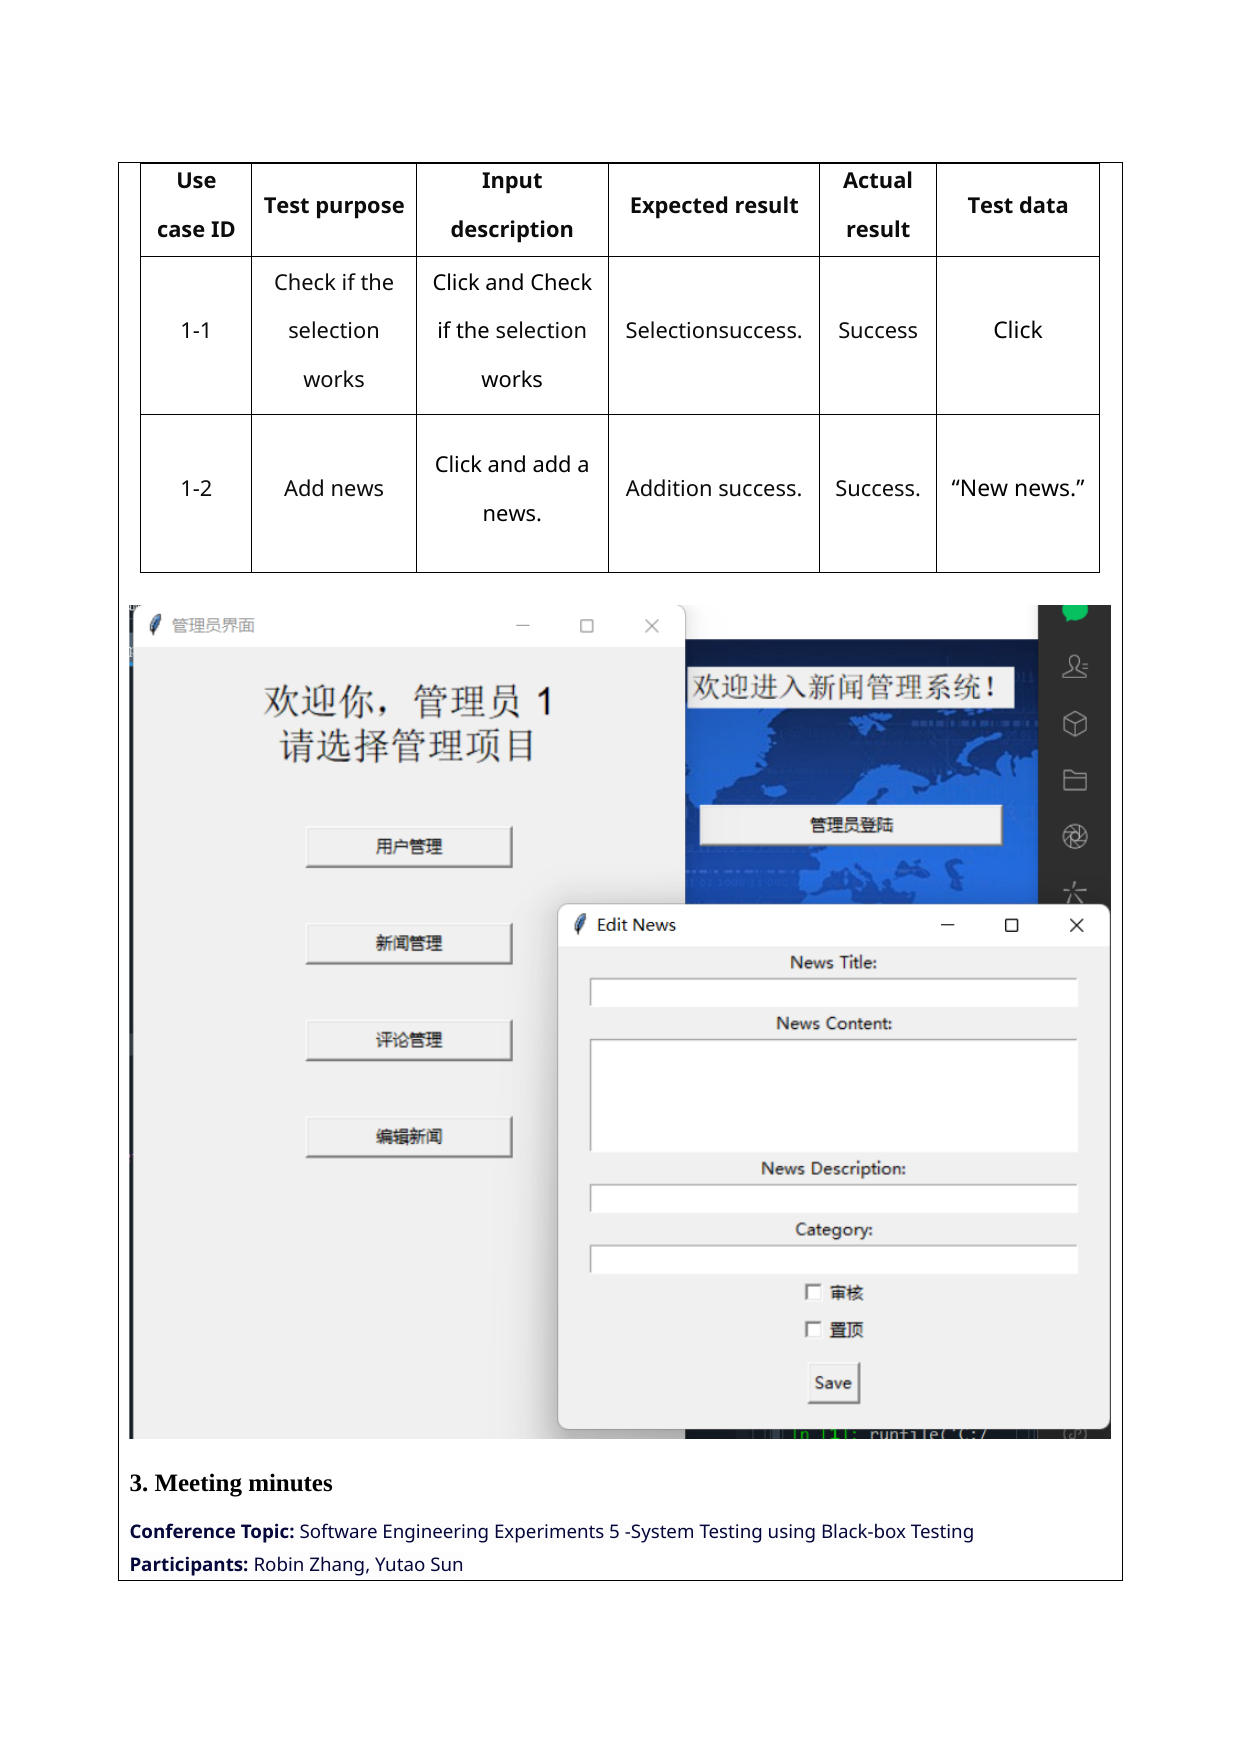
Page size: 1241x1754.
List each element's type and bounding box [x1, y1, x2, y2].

picture [129, 605, 1111, 1439]
table_cell [119, 163, 1122, 1580]
